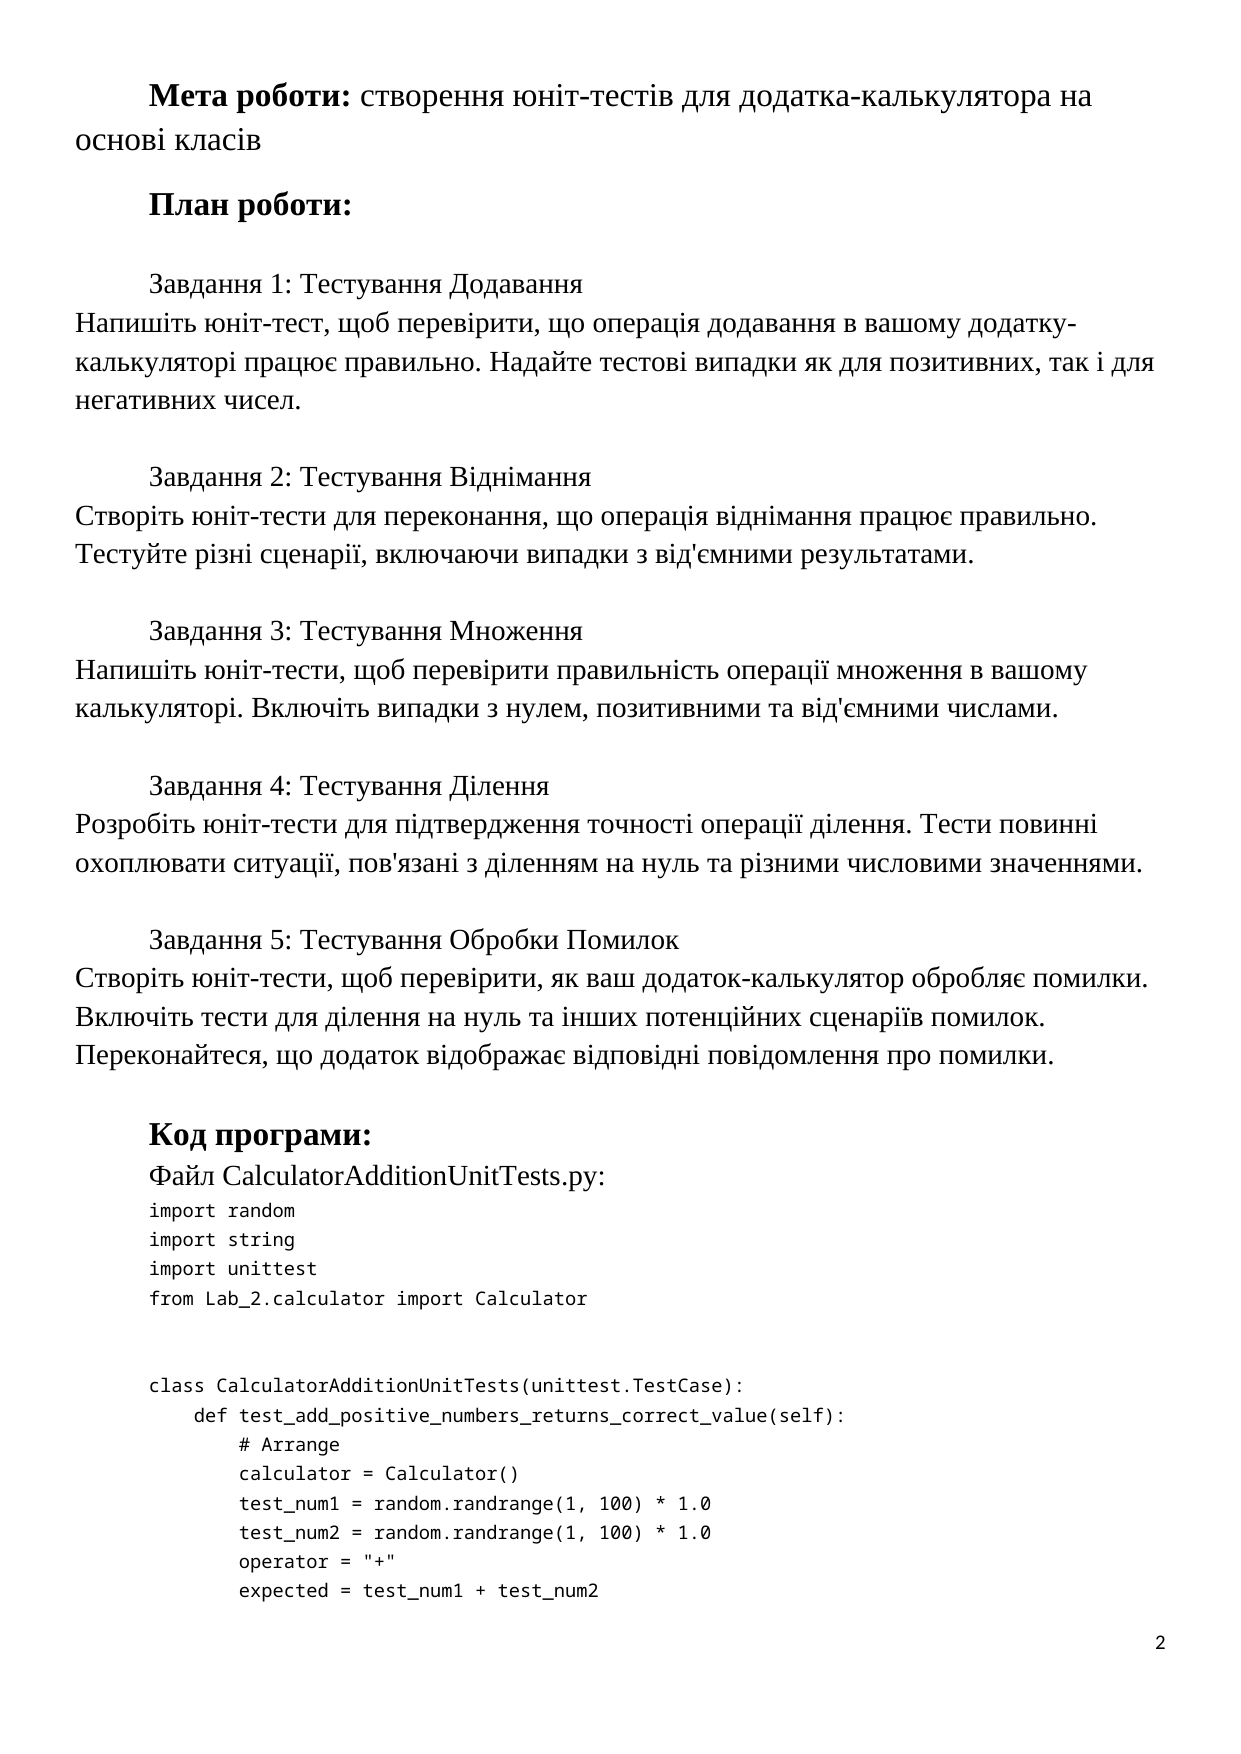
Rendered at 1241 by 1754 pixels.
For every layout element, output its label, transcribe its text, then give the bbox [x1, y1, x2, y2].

text import unittest [75, 1256, 1165, 1281]
text Файл CalculatorAdditionUnitTests.py: [75, 1158, 1165, 1192]
text Код програми: [75, 1114, 1165, 1153]
text expected = test_num1 + test_num2 [75, 1578, 1165, 1603]
text Завдання 4: Тестування Ділення [75, 768, 1165, 801]
text import string [75, 1226, 1165, 1252]
text Напишіть юніт-тест, щоб перевірити, що операція додавання в вашому додатку-калькуляторі працює правильно. Надайте тестові випадки як для позитивних, так і для негативних чисел. [75, 305, 1165, 416]
text from Lab_2.calculator import Calculator [75, 1285, 1165, 1310]
text def test_add_positive_numbers_returns_correct_value(self): [75, 1402, 1165, 1427]
text test_num2 = random.randrange(1, 100) * 1.0 [75, 1519, 1165, 1544]
text Створіть юніт-тести, щоб перевірити, як ваш додаток-калькулятор обробляє помилки. Включіть тести для ділення на нуль та інших потенційних сценаріїв помилок. Переконайтеся, що додаток відображає відповідні повідомлення про помилки. [75, 960, 1165, 1071]
text Розробіть юніт-тести для підтвердження точності операції ділення. Тести повинні охоплювати ситуації, пов'язані з діленням на нуль та різними числовими значеннями. [75, 806, 1165, 878]
text План роботи: [75, 184, 1165, 222]
text # Arrange [75, 1431, 1165, 1457]
text Створіть юніт-тести для переконання, що операція віднімання працює правильно. Тестуйте різні сценарії, включаючи випадки з від'ємними результатами. [75, 498, 1165, 570]
text Мета роботи: cтворення юніт-тестів для додатка-калькулятора на основі класів [75, 75, 1165, 157]
text Завдання 3: Тестування Множення [75, 613, 1165, 647]
text import random [75, 1197, 1165, 1223]
text Напишіть юніт-тести, щоб перевірити правильність операції множення в вашому калькуляторі. Включіть випадки з нулем, позитивними та від'ємними числами. [75, 652, 1165, 724]
text test_num1 = random.randrange(1, 100) * 1.0 [75, 1490, 1165, 1515]
text Завдання 1: Тестування Додавання [75, 267, 1165, 300]
text Завдання 5: Тестування Обробки Помилок [75, 922, 1165, 955]
text calculator = Calculator() [75, 1461, 1165, 1486]
text class CalculatorAdditionUnitTests(unittest.TestCase): [75, 1373, 1165, 1398]
text operator = "+" [75, 1548, 1165, 1574]
text Завдання 2: Тестування Віднімання [75, 459, 1165, 493]
